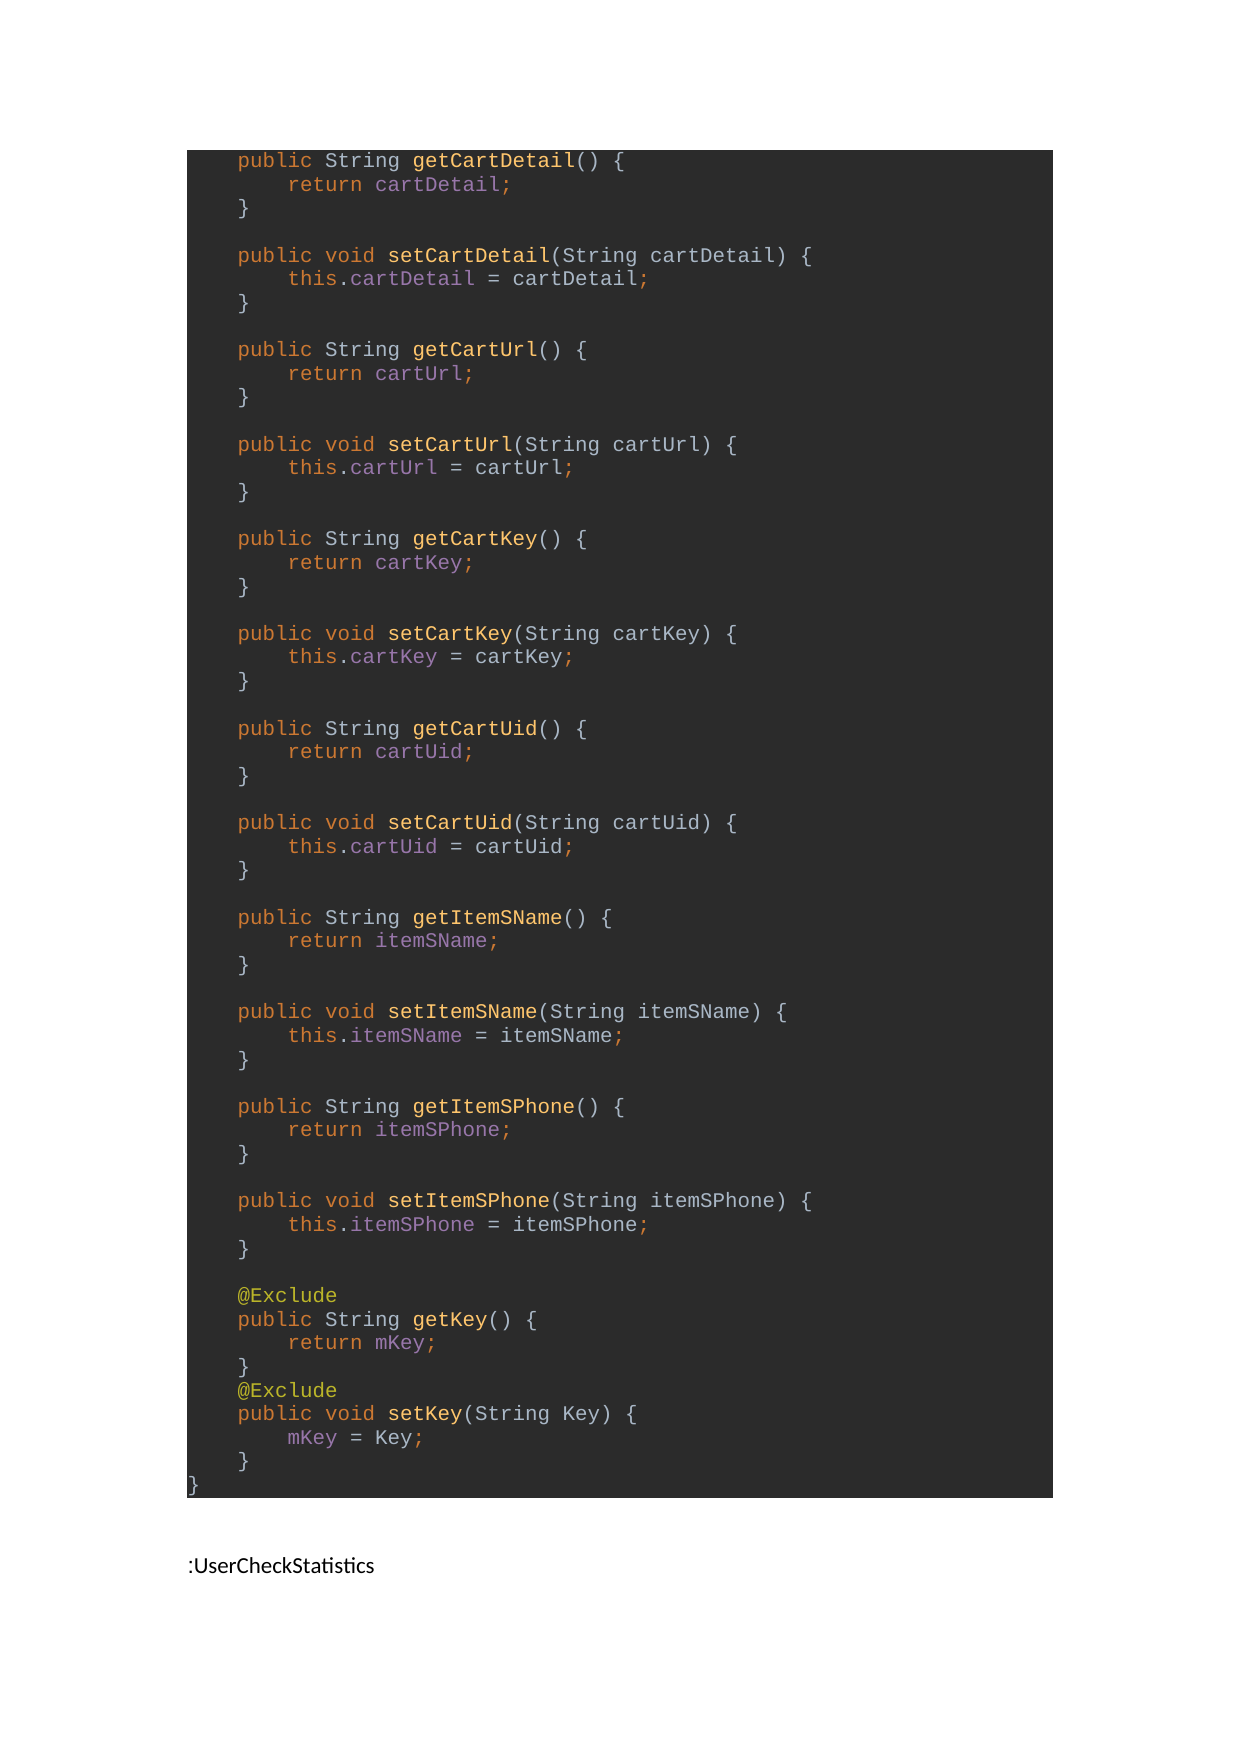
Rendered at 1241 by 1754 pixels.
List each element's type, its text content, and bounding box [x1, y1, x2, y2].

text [187, 150, 1053, 1498]
text UserCheckStatistics: [187, 1551, 1053, 1579]
